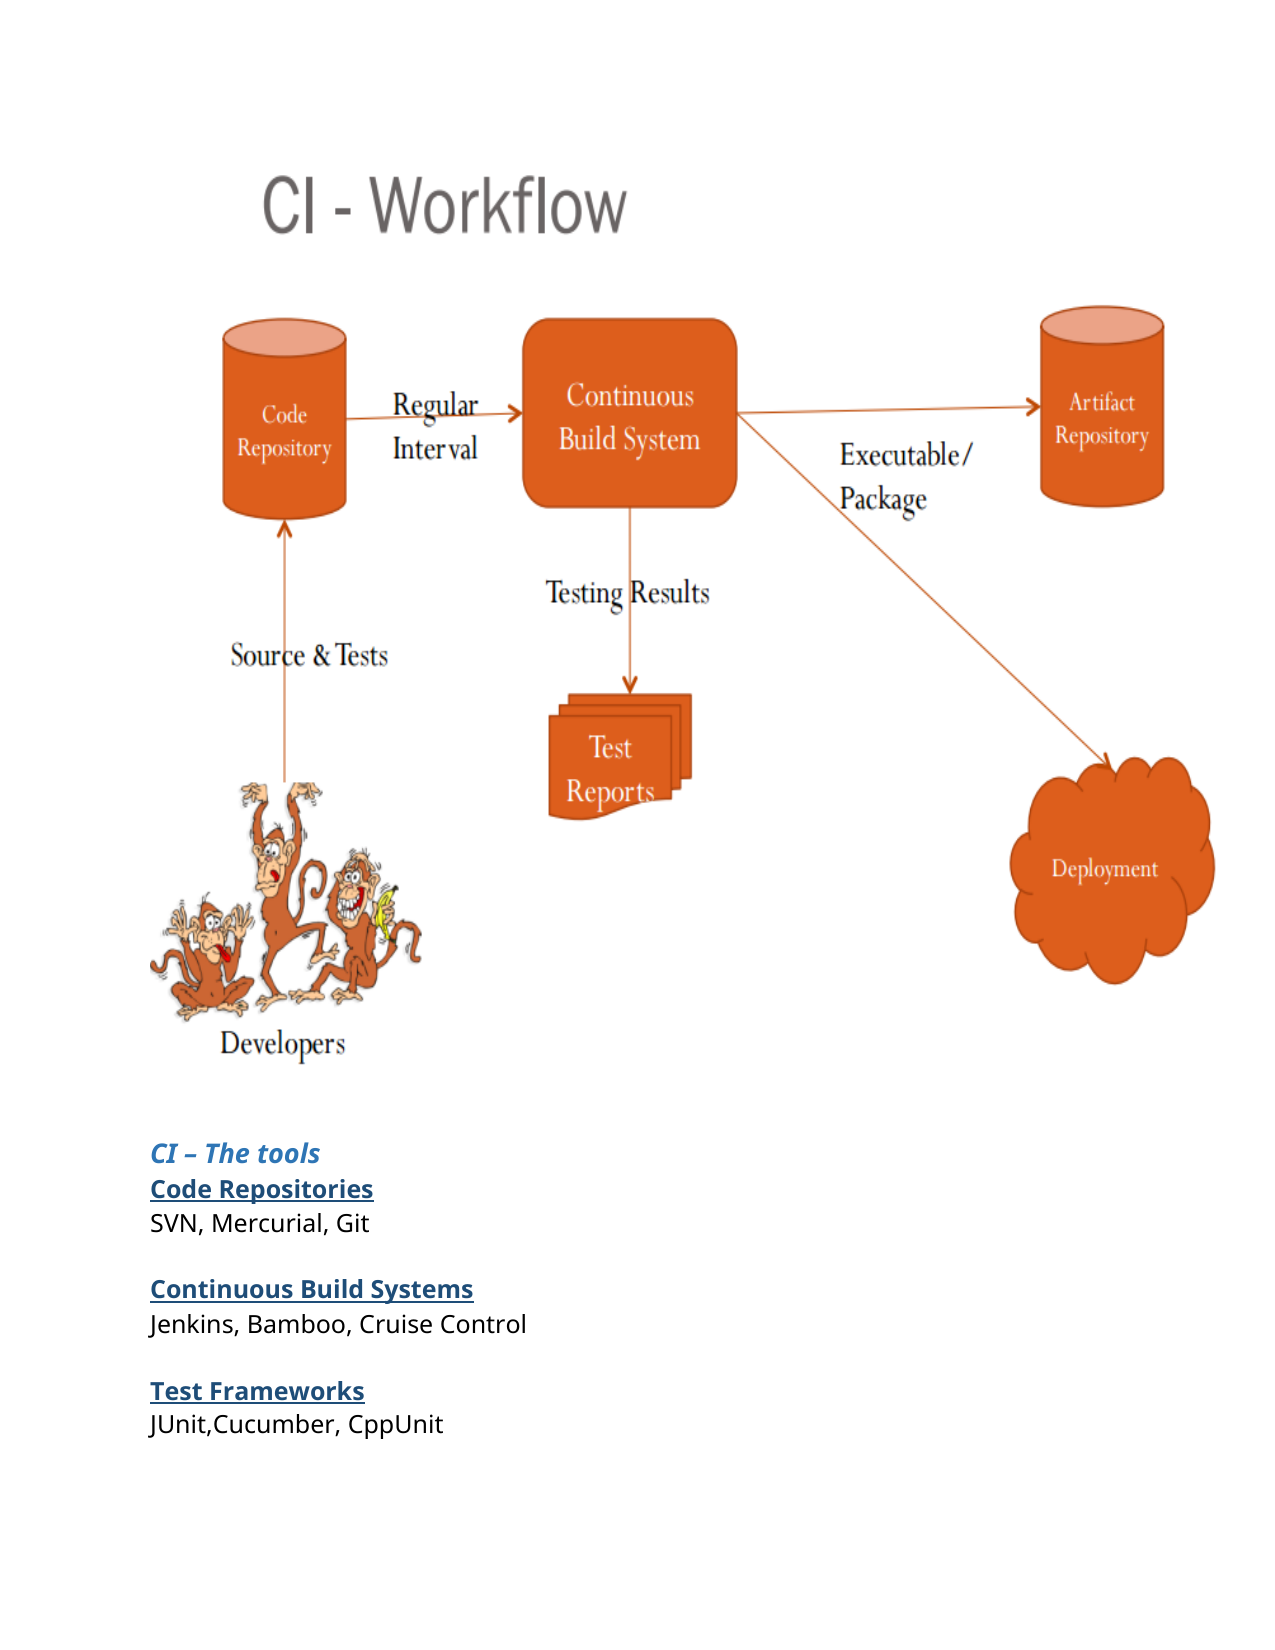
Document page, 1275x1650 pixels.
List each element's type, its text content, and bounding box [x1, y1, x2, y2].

text Code Repositories [150, 1171, 1125, 1205]
text CI – The tools [150, 1134, 1125, 1171]
text JUnit,Cucumber, CppUnit [150, 1407, 1125, 1441]
text Jenkins, Bamboo, Cruise Control [150, 1306, 1125, 1340]
text SVN, Mercurial, Git [150, 1205, 1125, 1239]
text Test Frameworks [150, 1373, 1125, 1407]
picture [150, 150, 1223, 1069]
text Continuous Build Systems [150, 1272, 1125, 1306]
